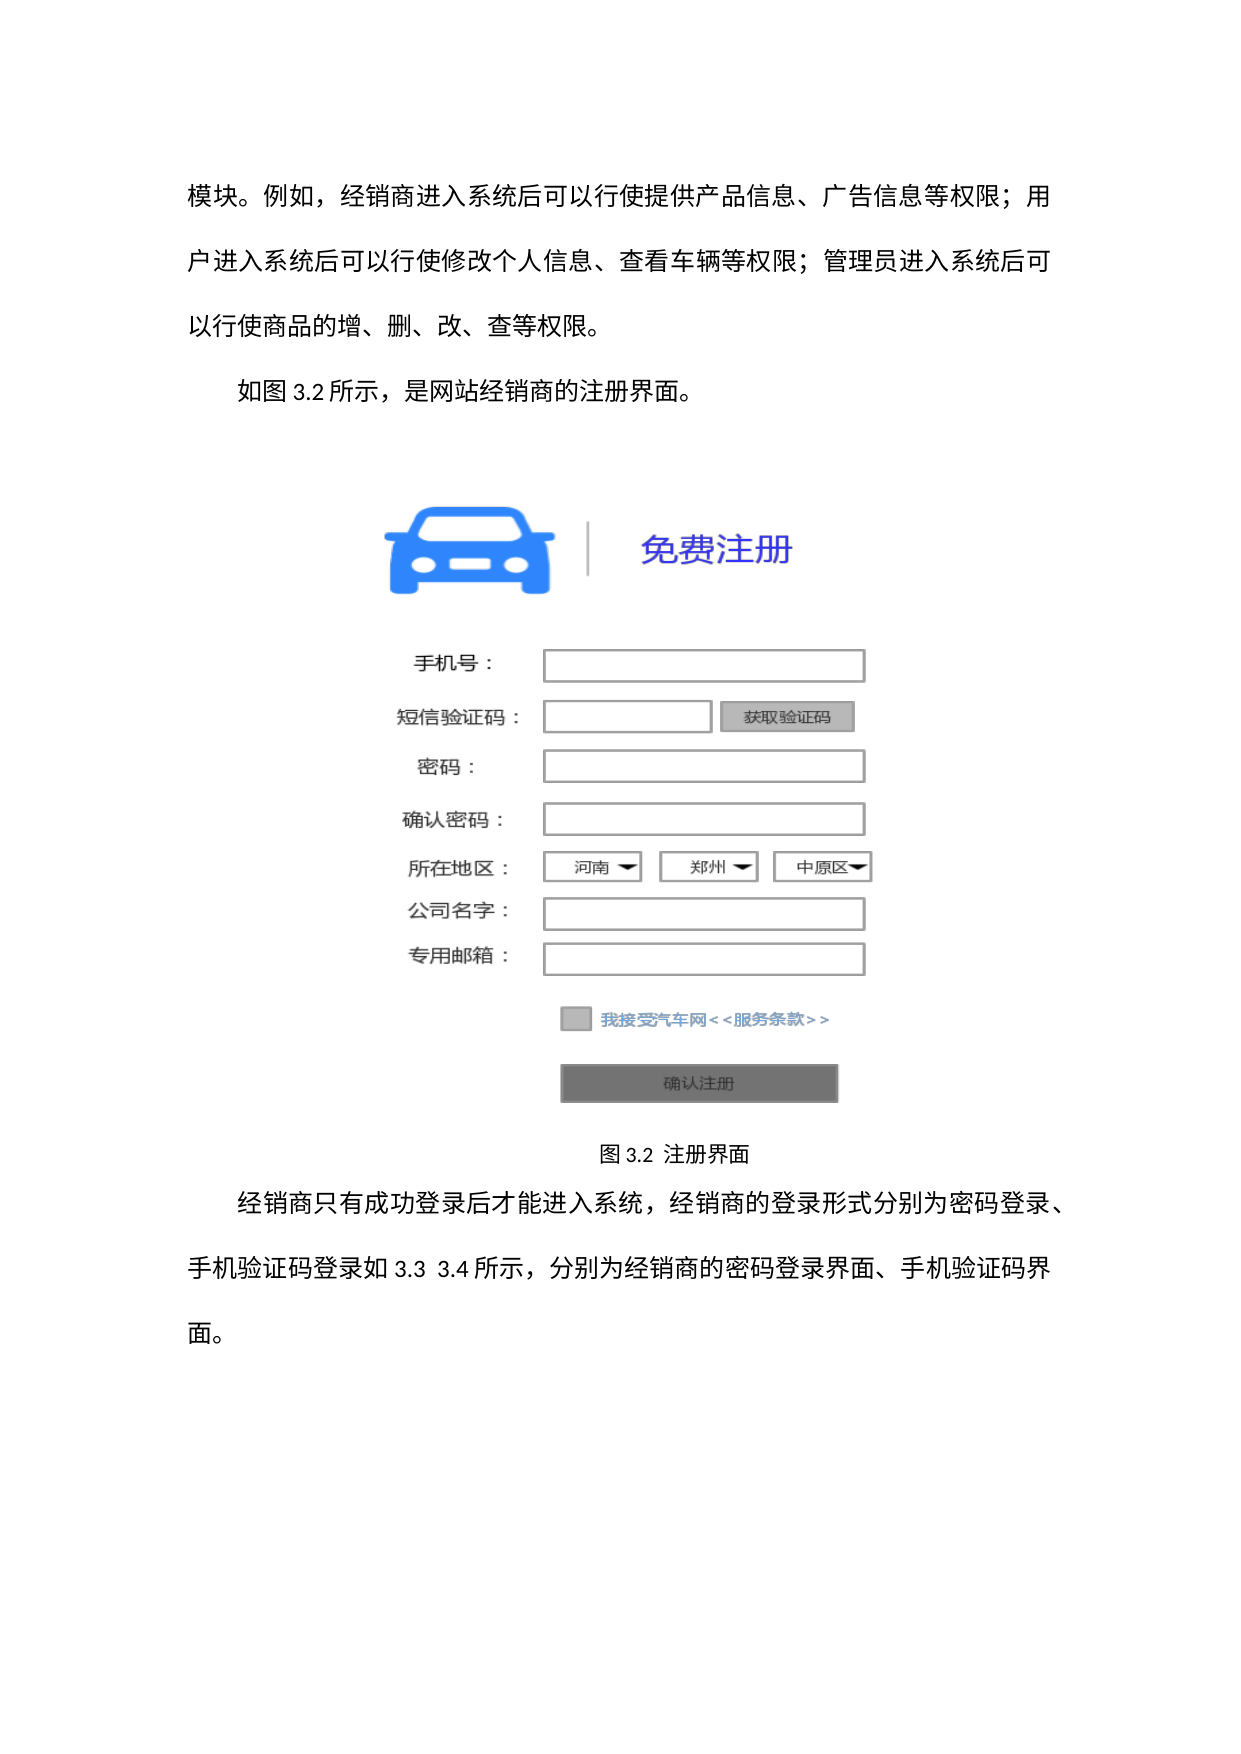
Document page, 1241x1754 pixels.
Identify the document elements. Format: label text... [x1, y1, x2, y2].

picture [320, 454, 920, 1137]
text 经销商只有成功登录后才能进入系统，经销商的登录形式分别为密码登录、手机验证码登录如3.3 3.4所示，分别为经销商的密码登录界面、手机验证码界面。 [187, 1169, 1053, 1364]
text 如图3.2所示，是网站经销商的注册界面。 [187, 357, 1053, 422]
text 图3.2 注册界面 [297, 1137, 1053, 1169]
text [187, 162, 1053, 357]
